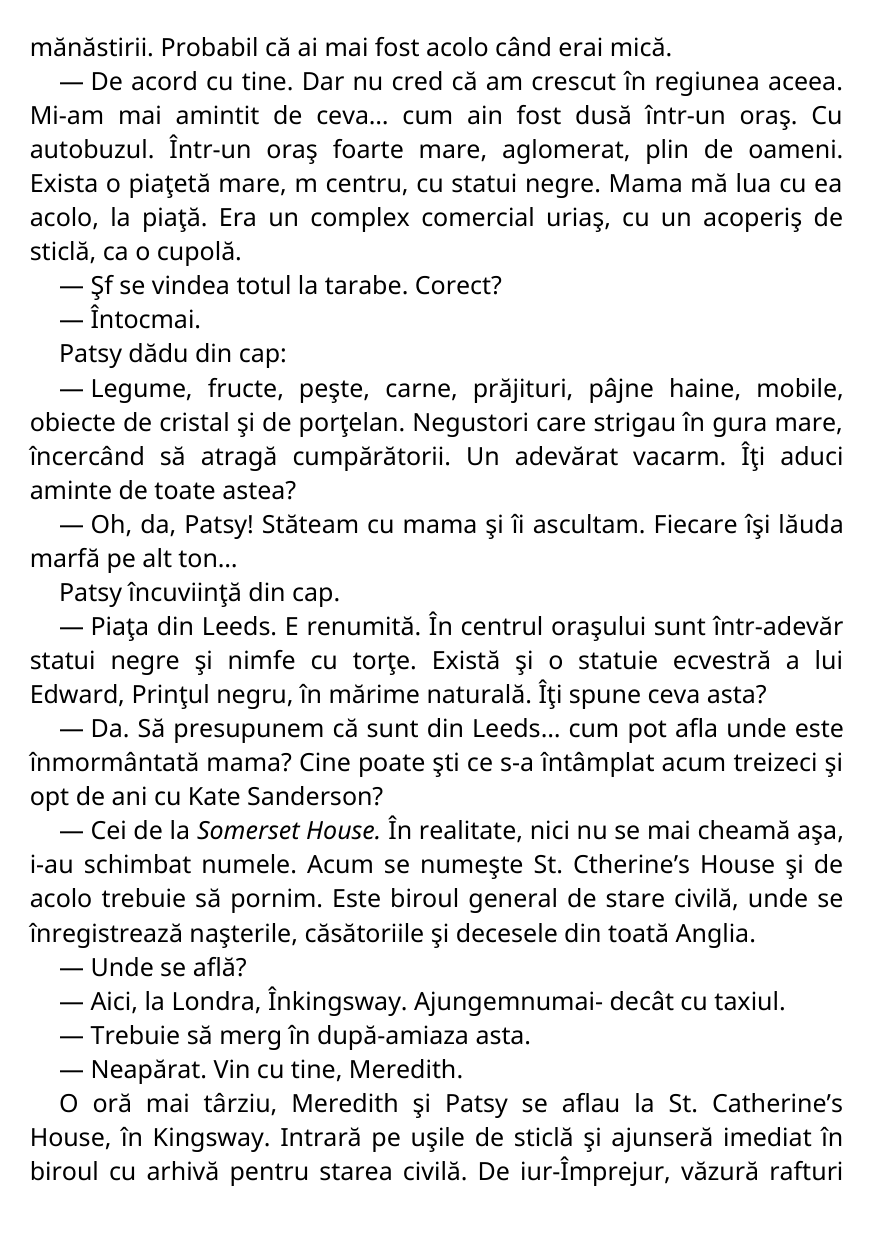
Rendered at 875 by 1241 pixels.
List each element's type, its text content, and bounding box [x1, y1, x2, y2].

text — Neapărat. Vin cu tine, Meredith. [29, 1051, 844, 1086]
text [29, 1086, 844, 1188]
text Patsy încuviinţă din cap. [29, 574, 844, 609]
text — Aici, la Londra, Înkingsway. Ajungemnumai- decât cu taxiul. [29, 983, 844, 1017]
text — Întocmai. [29, 302, 844, 336]
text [29, 29, 844, 64]
text — Piaţa din Leeds. E renumită. În centrul oraşului sunt într-adevăr statui negre şi nimfe cu torţe. Există şi o statuie ecvestră a lui Edward, Prinţul negru, în mărime naturală. Îţi spune ceva asta? [29, 609, 844, 711]
text — Şf se vindea totul la tarabe. Corect? [29, 268, 844, 302]
text Patsy dădu din cap: [29, 336, 844, 370]
text — Unde se află? [29, 949, 844, 983]
text — Da. Să presupunem că sunt din Leeds… cum pot afla unde este înmormântată mama? Cine poate şti ce s-a întâmplat acum treizeci şi opt de ani cu Kate Sanderson? [29, 711, 844, 813]
text — Trebuie să merg în după-amiaza asta. [29, 1017, 844, 1051]
text — Oh, da, Patsy! Stăteam cu mama şi îi ascultam. Fiecare îşi lăuda marfă pe alt ton… [29, 506, 844, 574]
text — Legume, fructe, peşte, carne, prăjituri, pâjne haine, mobile, obiecte de cristal şi de porţelan. Negustori care strigau în gura mare, încercând să atragă cumpărătorii. Un adevărat vacarm. Îţi aduci aminte de toate astea? [29, 370, 844, 506]
text — De acord cu tine. Dar nu cred că am crescut în regiunea aceea. Mi-am mai amintit de ceva… cum ain fost dusă într-un oraş. Cu autobuzul. Într-un oraş foarte mare, aglomerat, plin de oameni. Exista o piaţetă mare, m centru, cu statui negre. Mama mă lua cu ea acolo, la piaţă. Era un complex comercial uriaş, cu un acoperiş de sticlă, ca o cupolă. [29, 64, 844, 268]
text — Cei de la Somerset House. În realitate, nici nu se mai cheamă aşa, i-au schimbat numele. Acum se numeşte St. Ctherine’s House şi de acolo trebuie să pornim. Este biroul general de stare civilă, unde se înregistrează naşterile, căsătoriile şi decesele din toată Anglia. [29, 813, 844, 949]
